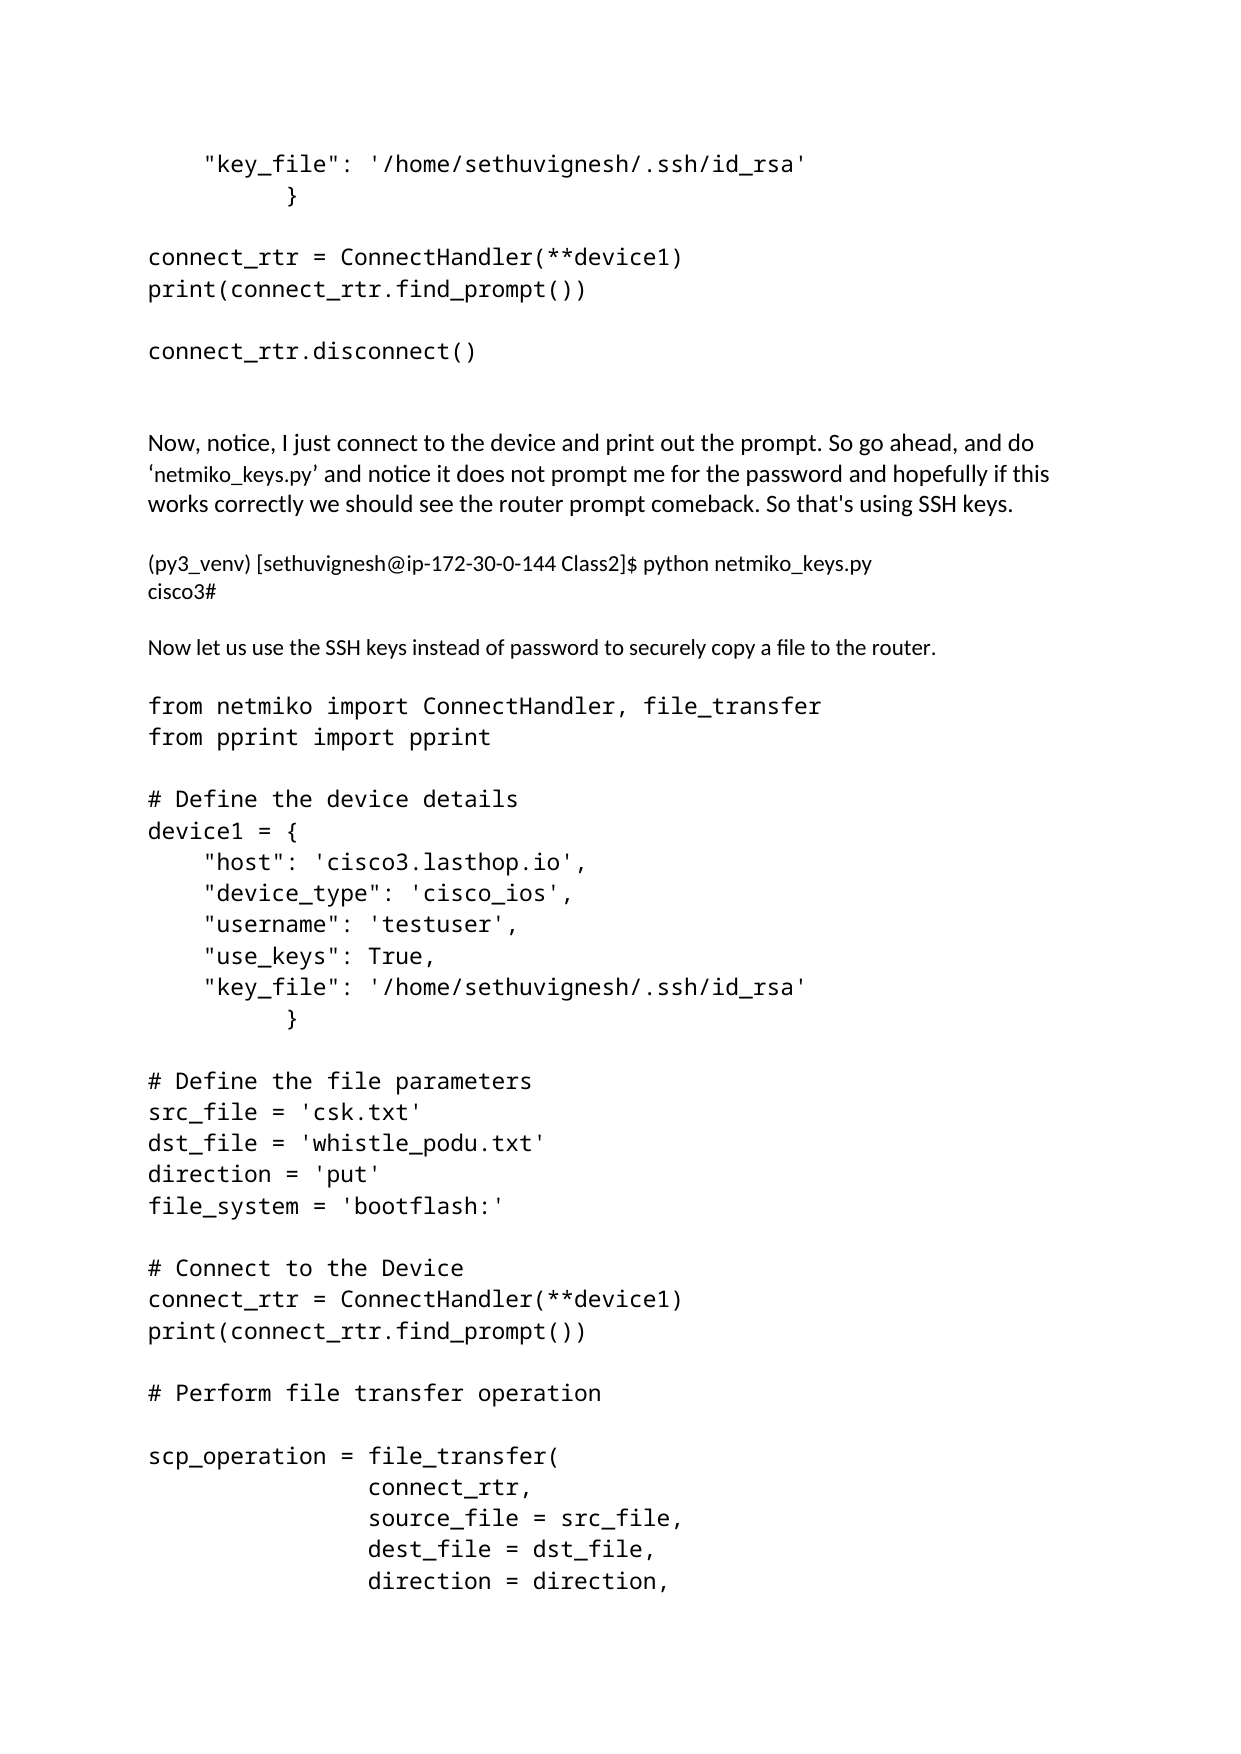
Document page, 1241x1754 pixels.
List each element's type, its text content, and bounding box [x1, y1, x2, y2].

text "key_file": '/home/sethuvignesh/.ssh/id_rsa' [148, 971, 1093, 1002]
text scp_operation = file_transfer( [148, 1439, 1093, 1471]
text direction = 'put' [148, 1158, 1093, 1189]
text } [148, 179, 1093, 210]
text "use_keys": True, [148, 939, 1093, 971]
text print(connect_rtr.find_prompt()) [148, 1314, 1093, 1346]
text direction = direction, [148, 1564, 1093, 1596]
text } [148, 1002, 1093, 1033]
text # Define the device details [148, 783, 1093, 814]
text connect_rtr, [148, 1471, 1093, 1502]
text cisco3# [148, 577, 1093, 606]
text dst_file = 'whistle_podu.txt' [148, 1127, 1093, 1158]
text "device_type": 'cisco_ios', [148, 877, 1093, 908]
text "key_file": '/home/sethuvignesh/.ssh/id_rsa' [148, 148, 1093, 179]
text (py3_venv) [sethuvignesh@ip-172-30-0-144 Class2]$ python netmiko_keys.py [148, 549, 1093, 577]
text Now let us use the SSH keys instead of password to securely copy a file to the router. [148, 633, 1093, 662]
text print(connect_rtr.find_prompt()) [148, 273, 1093, 304]
text device1 = { [148, 814, 1093, 846]
text Now, notice, I just connect to the device and print out the prompt. So go ahead, and do [148, 427, 1093, 458]
text dest_file = dst_file, [148, 1533, 1093, 1564]
text src_file = 'csk.txt' [148, 1096, 1093, 1127]
text # Connect to the Device [148, 1252, 1093, 1283]
text connect_rtr = ConnectHandler(**device1) [148, 241, 1093, 273]
text file_system = 'bootflash:' [148, 1189, 1093, 1221]
text from netmiko import ConnectHandler, file_transfer [148, 689, 1093, 721]
text connect_rtr.disconnect() [148, 335, 1093, 366]
text from pprint import pprint [148, 721, 1093, 752]
text connect_rtr = ConnectHandler(**device1) [148, 1283, 1093, 1314]
text # Perform file transfer operation [148, 1377, 1093, 1408]
text "host": 'cisco3.lasthop.io', [148, 846, 1093, 877]
text "username": 'testuser', [148, 908, 1093, 939]
text ‘netmiko_keys.py’ and notice it does not prompt me for the password and hopefully if this works correctly we should see the router prompt comeback. So that's using SSH keys. [148, 458, 1093, 519]
text # Define the file parameters [148, 1064, 1093, 1096]
text source_file = src_file, [148, 1502, 1093, 1533]
